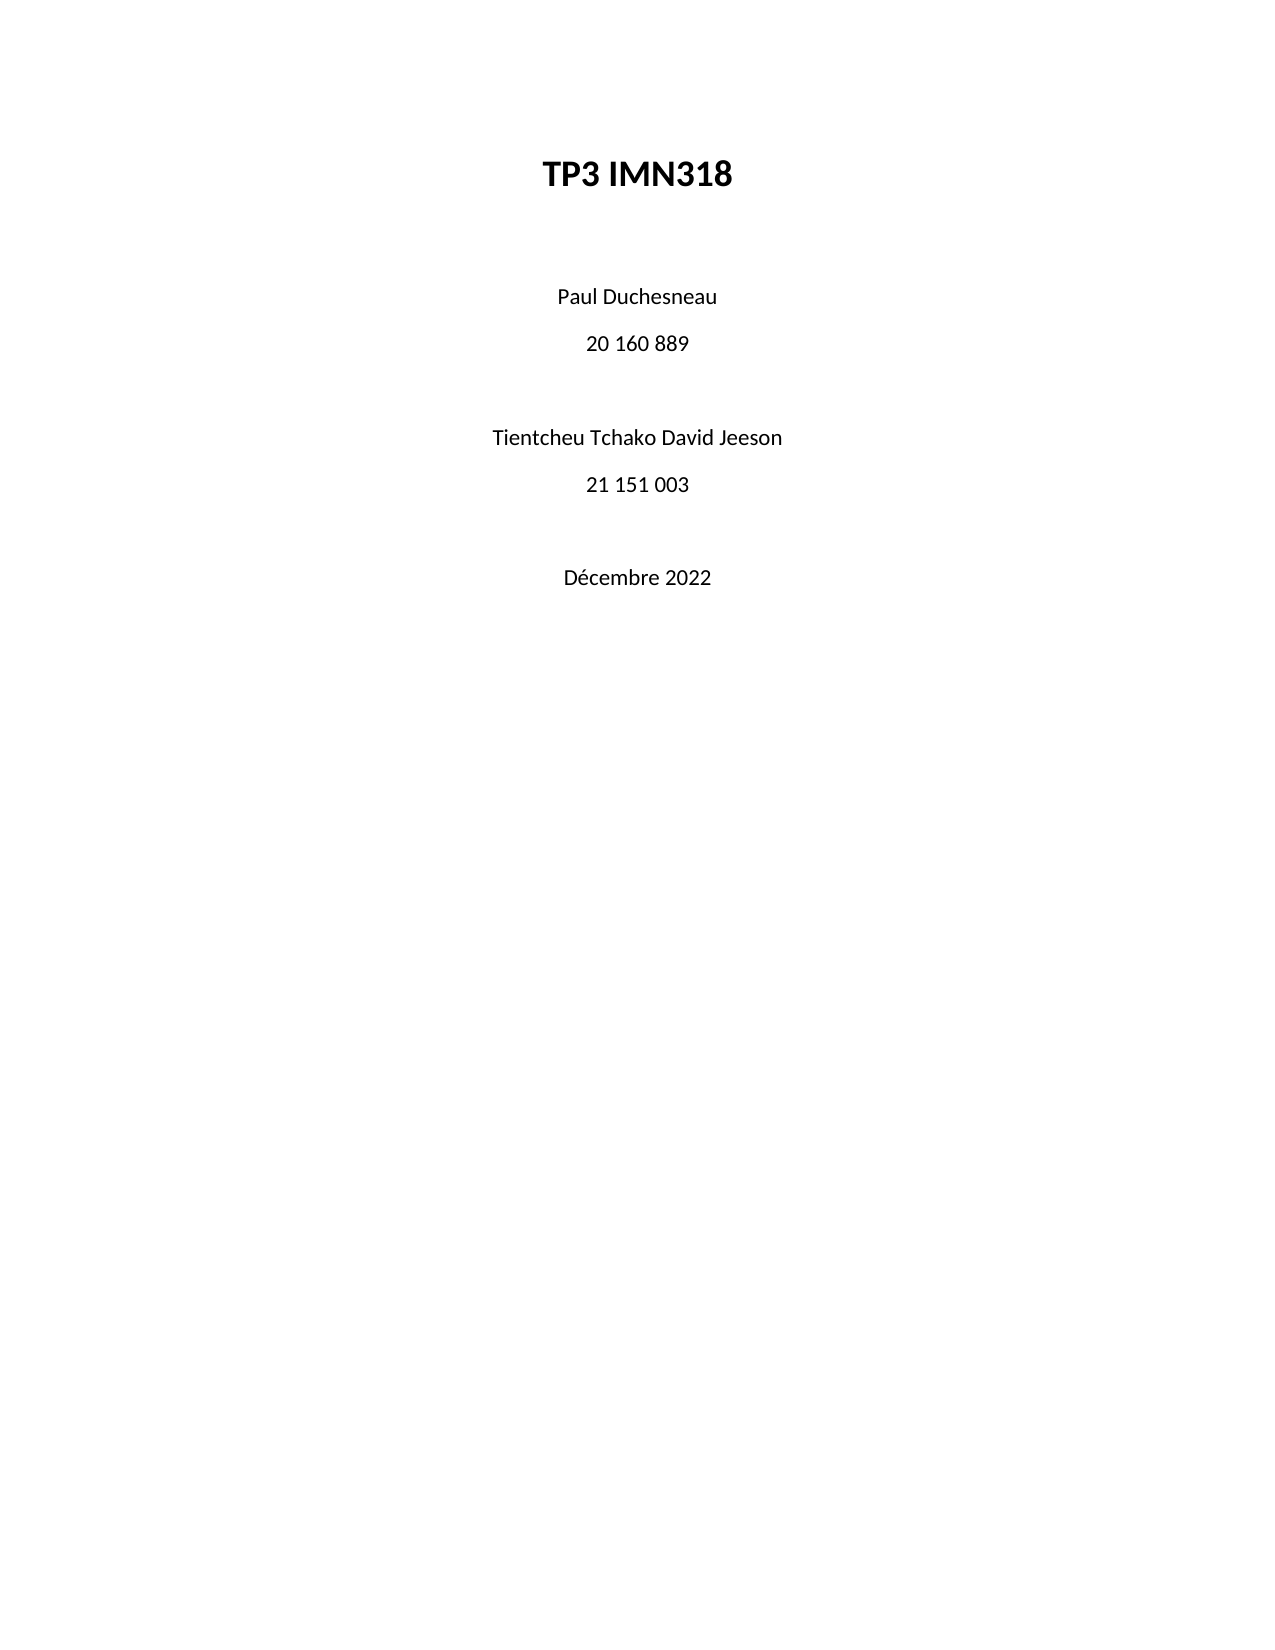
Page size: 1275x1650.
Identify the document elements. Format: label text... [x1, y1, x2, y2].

text 21 151 003 [187, 470, 1087, 498]
text Tientcheu Tchako David Jeeson [187, 423, 1087, 451]
text TP3 IMN318 [187, 150, 1087, 196]
text Paul Duchesneau [187, 282, 1087, 310]
text 20 160 889 [187, 329, 1087, 357]
text Décembre 2022 [187, 563, 1087, 592]
